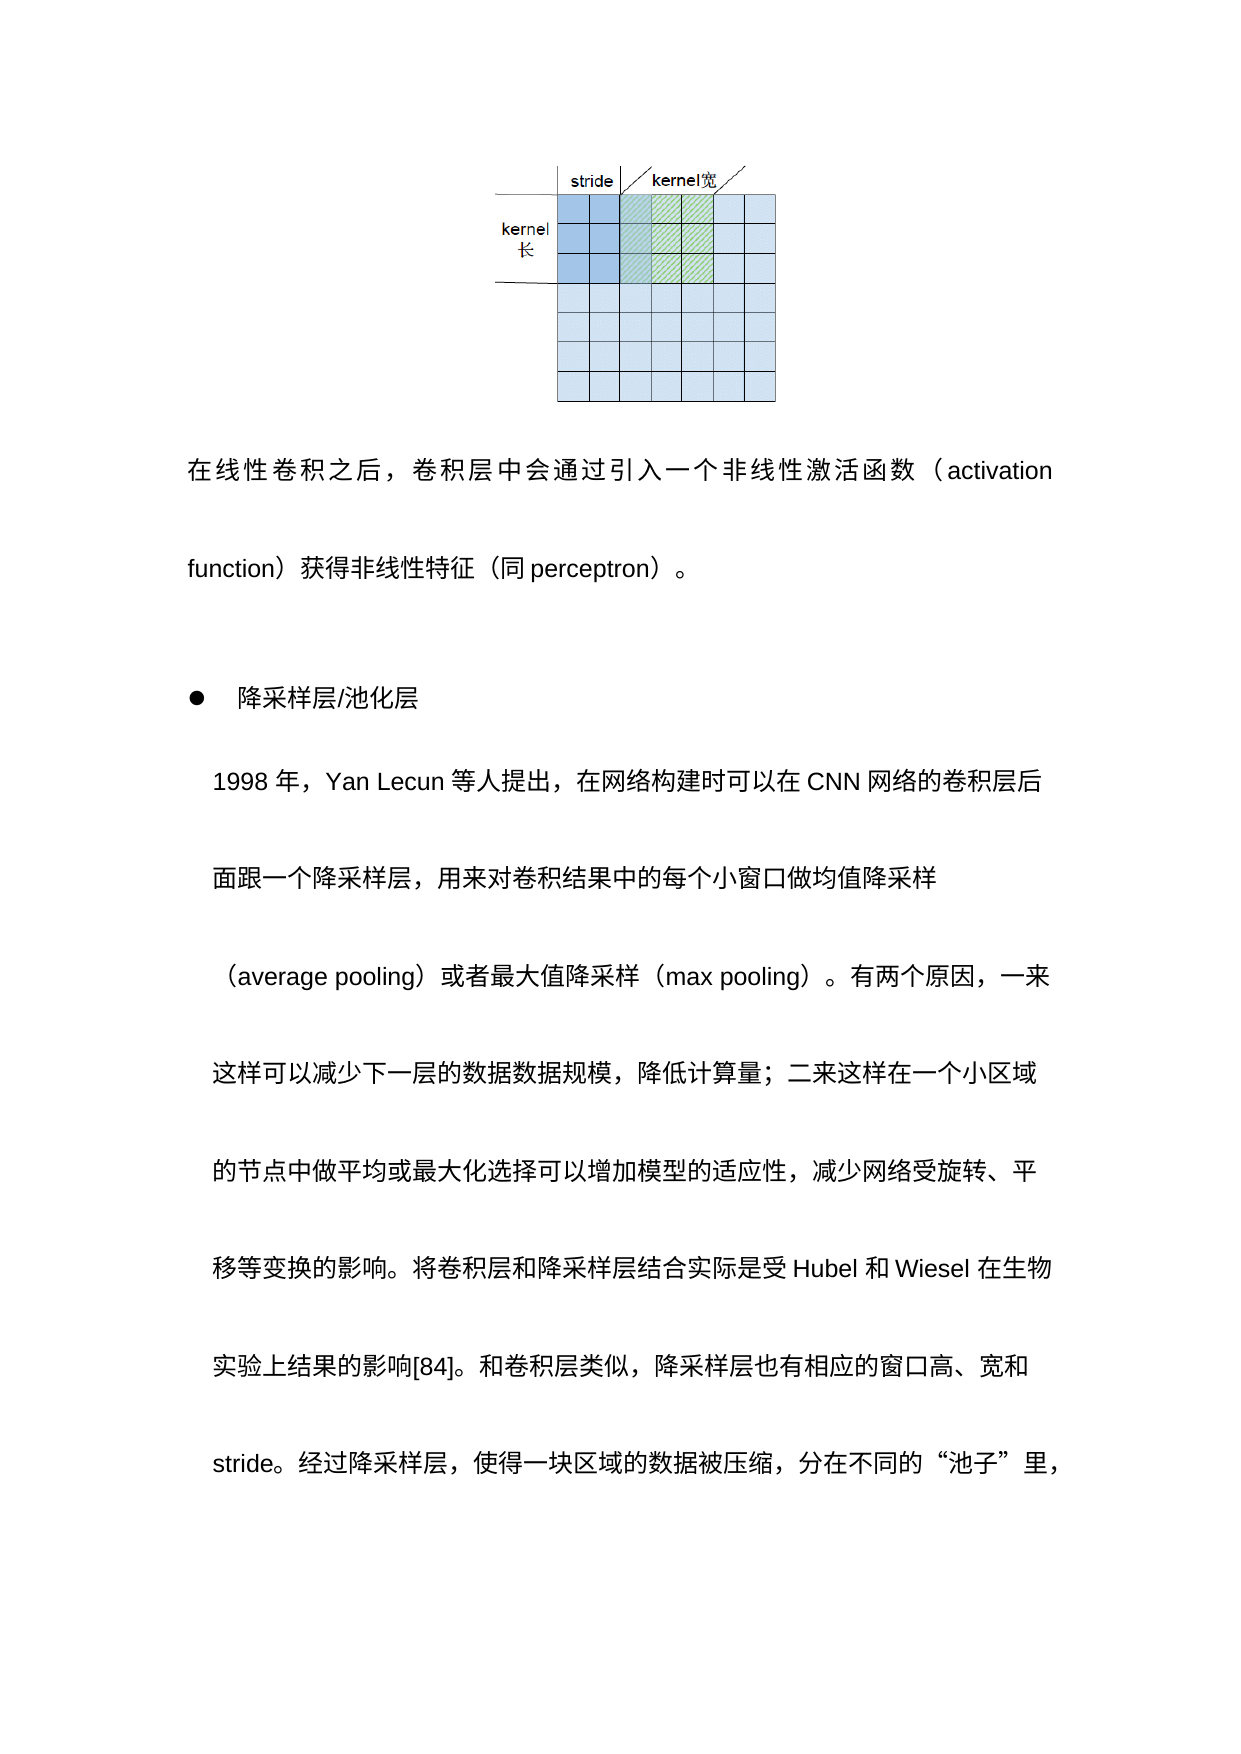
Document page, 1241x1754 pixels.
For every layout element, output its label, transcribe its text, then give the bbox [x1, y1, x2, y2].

picture [486, 162, 779, 408]
list 降采样层/池化层 [187, 664, 1053, 729]
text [212, 747, 1053, 1494]
text 在线性卷积之后，卷积层中会通过引入一个非线性激活函数（activation function）获得非线性特征（同perceptron）。 [187, 436, 1053, 599]
